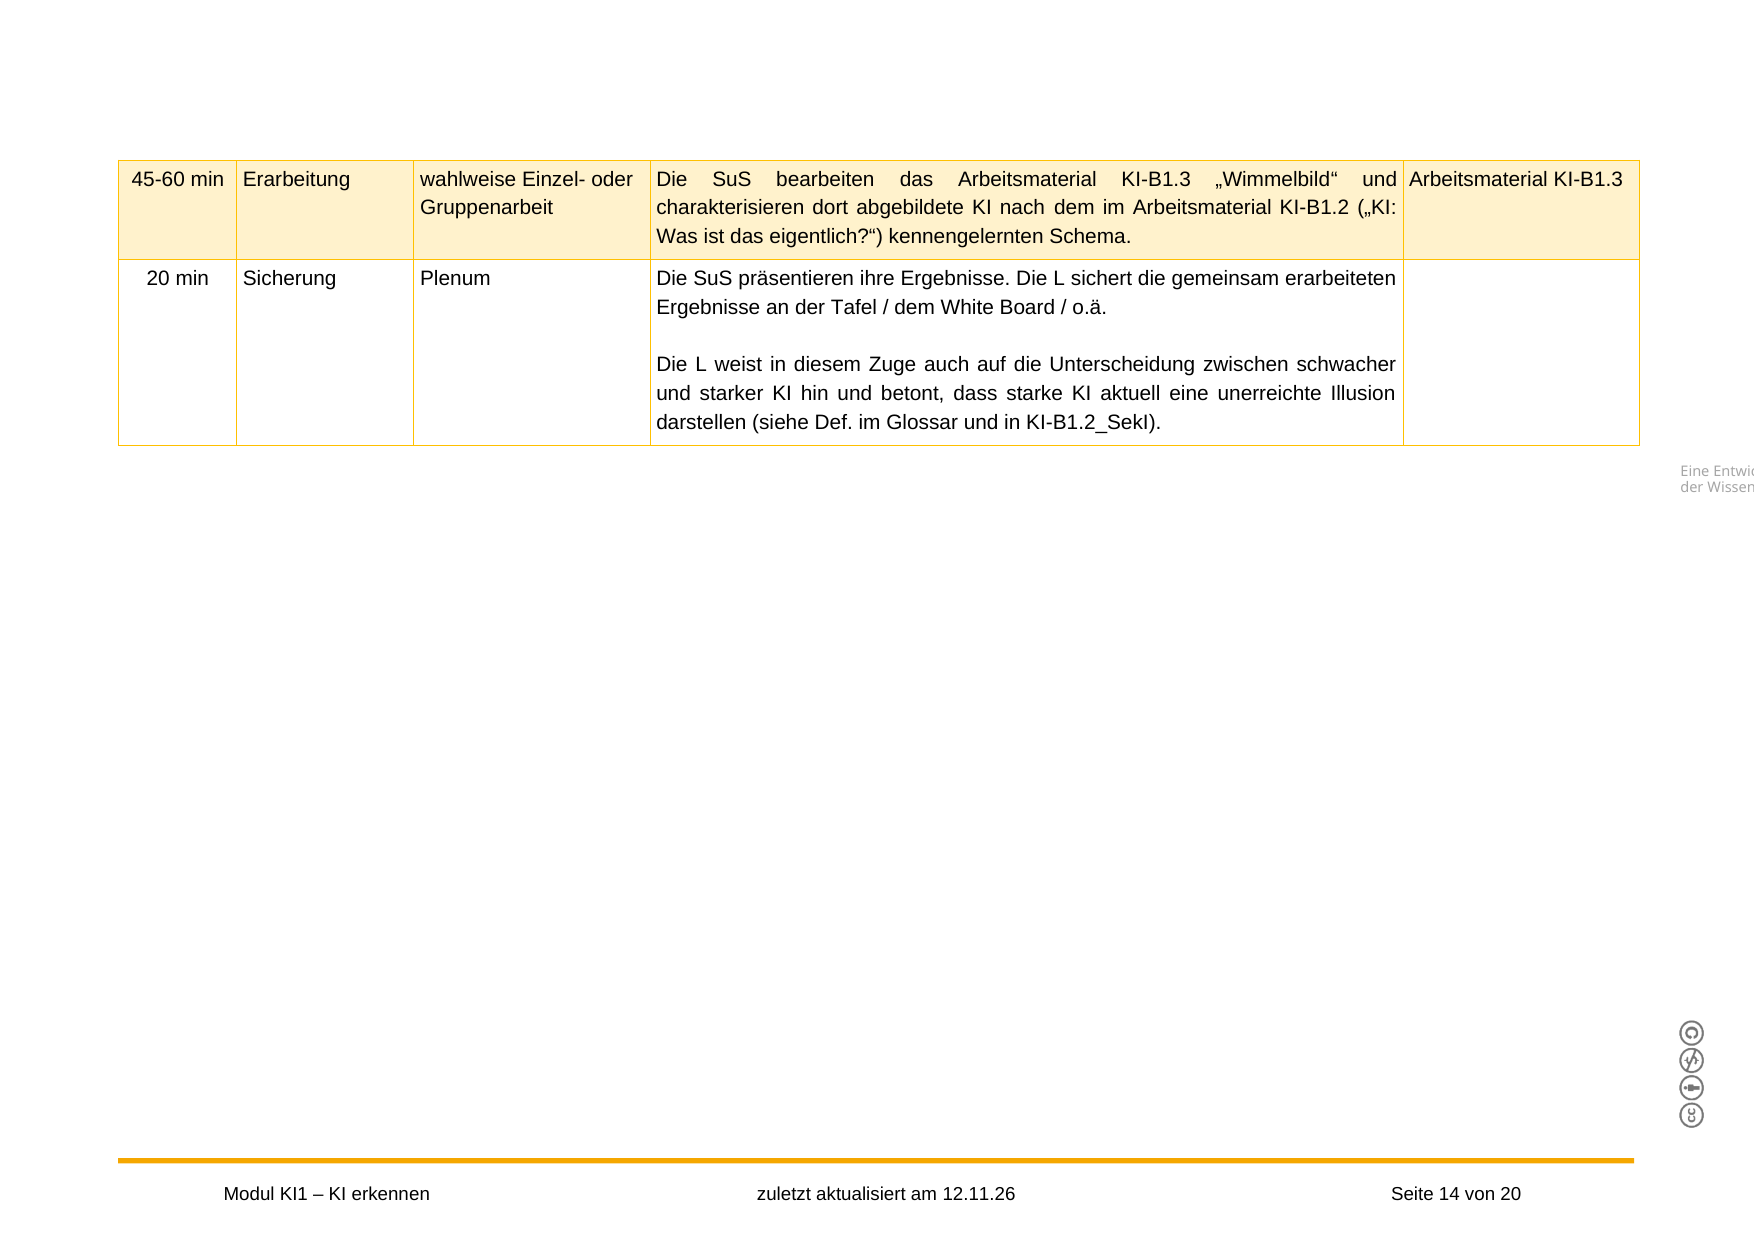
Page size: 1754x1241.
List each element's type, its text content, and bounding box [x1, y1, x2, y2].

table_cell Plenum [414, 260, 650, 444]
table_cell 20 min [119, 260, 236, 444]
table_cell wahlweise Einzel- oder Gruppenarbeit [414, 161, 650, 259]
table_cell Erarbeitung [237, 161, 413, 259]
table_cell [1404, 260, 1639, 444]
table_cell Die SuS präsentieren ihre Ergebnisse. Die L sichert die gemeinsam erarbeiteten Ergebnisse an der Tafel / dem White Board / o.ä. Die L weist in diesem Zuge auch auf die Unterscheidung zwischen schwacher und starker KI hin und betont, dass starke KI aktuell eine unerreichte Illusion darstellen (siehe Def. im Glossar und in KI-B1.2_SekI). [651, 260, 1403, 444]
table_cell 45-60 min [119, 161, 236, 259]
table_cell Die SuS bearbeiten das Arbeitsmaterial KI-B1.3 „Wimmelbild“ und charakterisieren dort abgebildete KI nach dem im Arbeitsmaterial KI-B1.2 („KI: Was ist das eigentlich?“) kennengelernten Schema. [651, 161, 1403, 259]
table_cell Arbeitsmaterial KI-B1.3 [1404, 161, 1639, 259]
table_cell Sicherung [237, 260, 413, 444]
